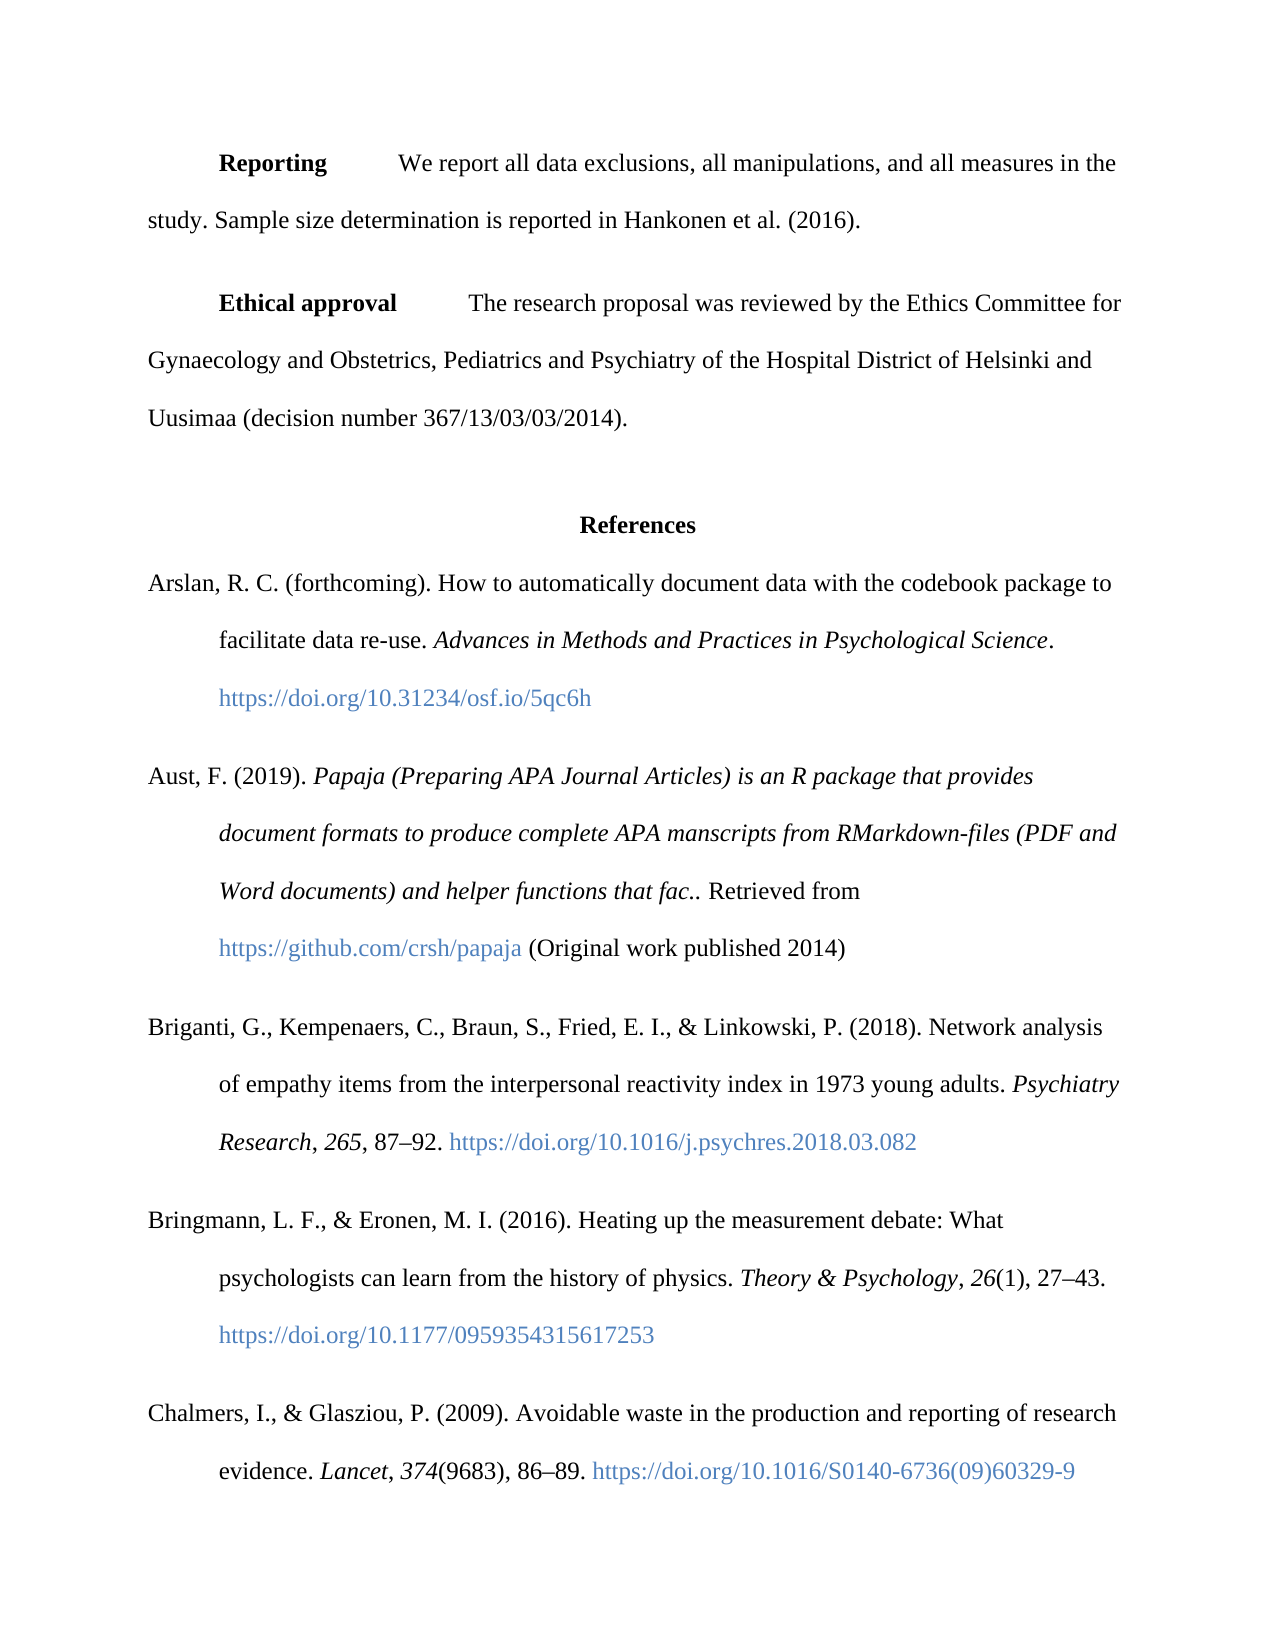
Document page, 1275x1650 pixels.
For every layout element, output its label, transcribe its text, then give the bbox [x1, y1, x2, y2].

text Briganti, G., Kempenaers, C., Braun, S., Fried, E. I., & Linkowski, P. (2018). Network analysis of empathy items from the interpersonal reactivity index in 1973 young adults. Psychiatry Research, 265, 87–92. https://doi.org/10.1016/j.psychres.2018.03.082 [148, 1012, 1127, 1156]
text The research proposal was reviewed by the Ethics Committee for Gynaecology and Obstetrics, Pediatrics and Psychiatry of the Hospital District of Helsinki and Uusimaa (decision number 367/13/03/03/2014). [148, 288, 1127, 431]
subtitle Reporting [148, 148, 327, 177]
text Chalmers, I., & Glasziou, P. (2009). Avoidable waste in the production and reporting of research evidence. Lancet, 374(9683), 86–89. https://doi.org/10.1016/S0140-6736(09)60329-9 [148, 1398, 1127, 1485]
text Aust, F. (2019). Papaja (Preparing APA Journal Articles) is an R package that provides document formats to produce complete APA manscripts from RMarkdown-files (PDF and Word documents) and helper functions that fac.. Retrieved from https://github.com/crsh/papaja (Original work published 2014) [148, 761, 1127, 962]
text Bringmann, L. F., & Eronen, M. I. (2016). Heating up the measurement debate: What psychologists can learn from the history of physics. Theory & Psychology, 26(1), 27–43. https://doi.org/10.1177/0959354315617253 [148, 1205, 1127, 1349]
text We report all data exclusions, all manipulations, and all measures in the study. Sample size determination is reported in Hankonen et al. (2016). [148, 148, 1127, 234]
subtitle Ethical approval [148, 288, 397, 317]
text Arslan, R. C. (forthcoming). How to automatically document data with the codebook package to facilitate data re-use. Advances in Methods and Practices in Psychological Science. https://doi.org/10.31234/osf.io/5qc6h [148, 568, 1127, 711]
subtitle References [148, 510, 1127, 539]
